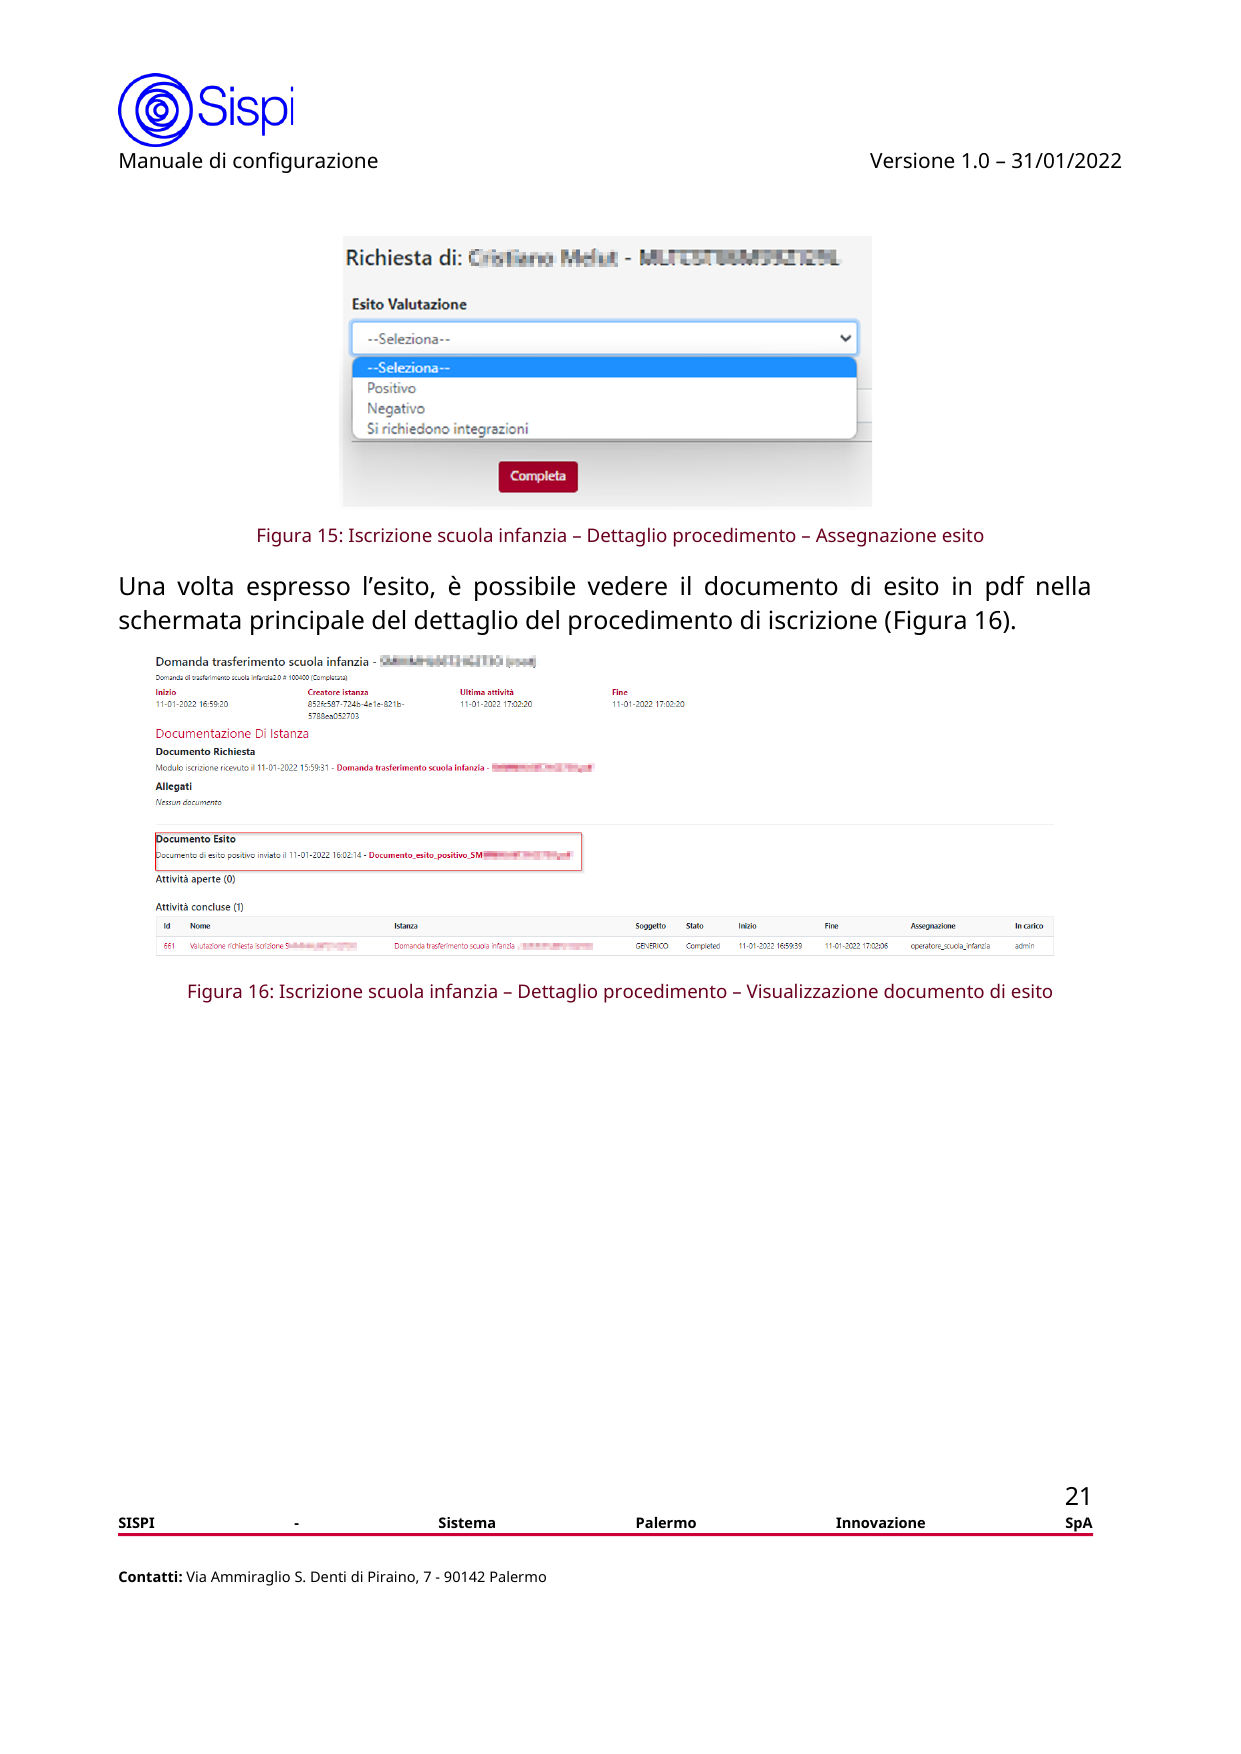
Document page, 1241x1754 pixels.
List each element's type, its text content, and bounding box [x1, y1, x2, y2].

text Una volta espresso l’esito, è possibile vedere il documento di esito in pdf nella schermata principale del dettaglio del procedimento di iscrizione (Figura 16). [118, 569, 1093, 637]
picture [339, 236, 873, 510]
picture [151, 649, 1060, 966]
picture [118, 73, 294, 147]
